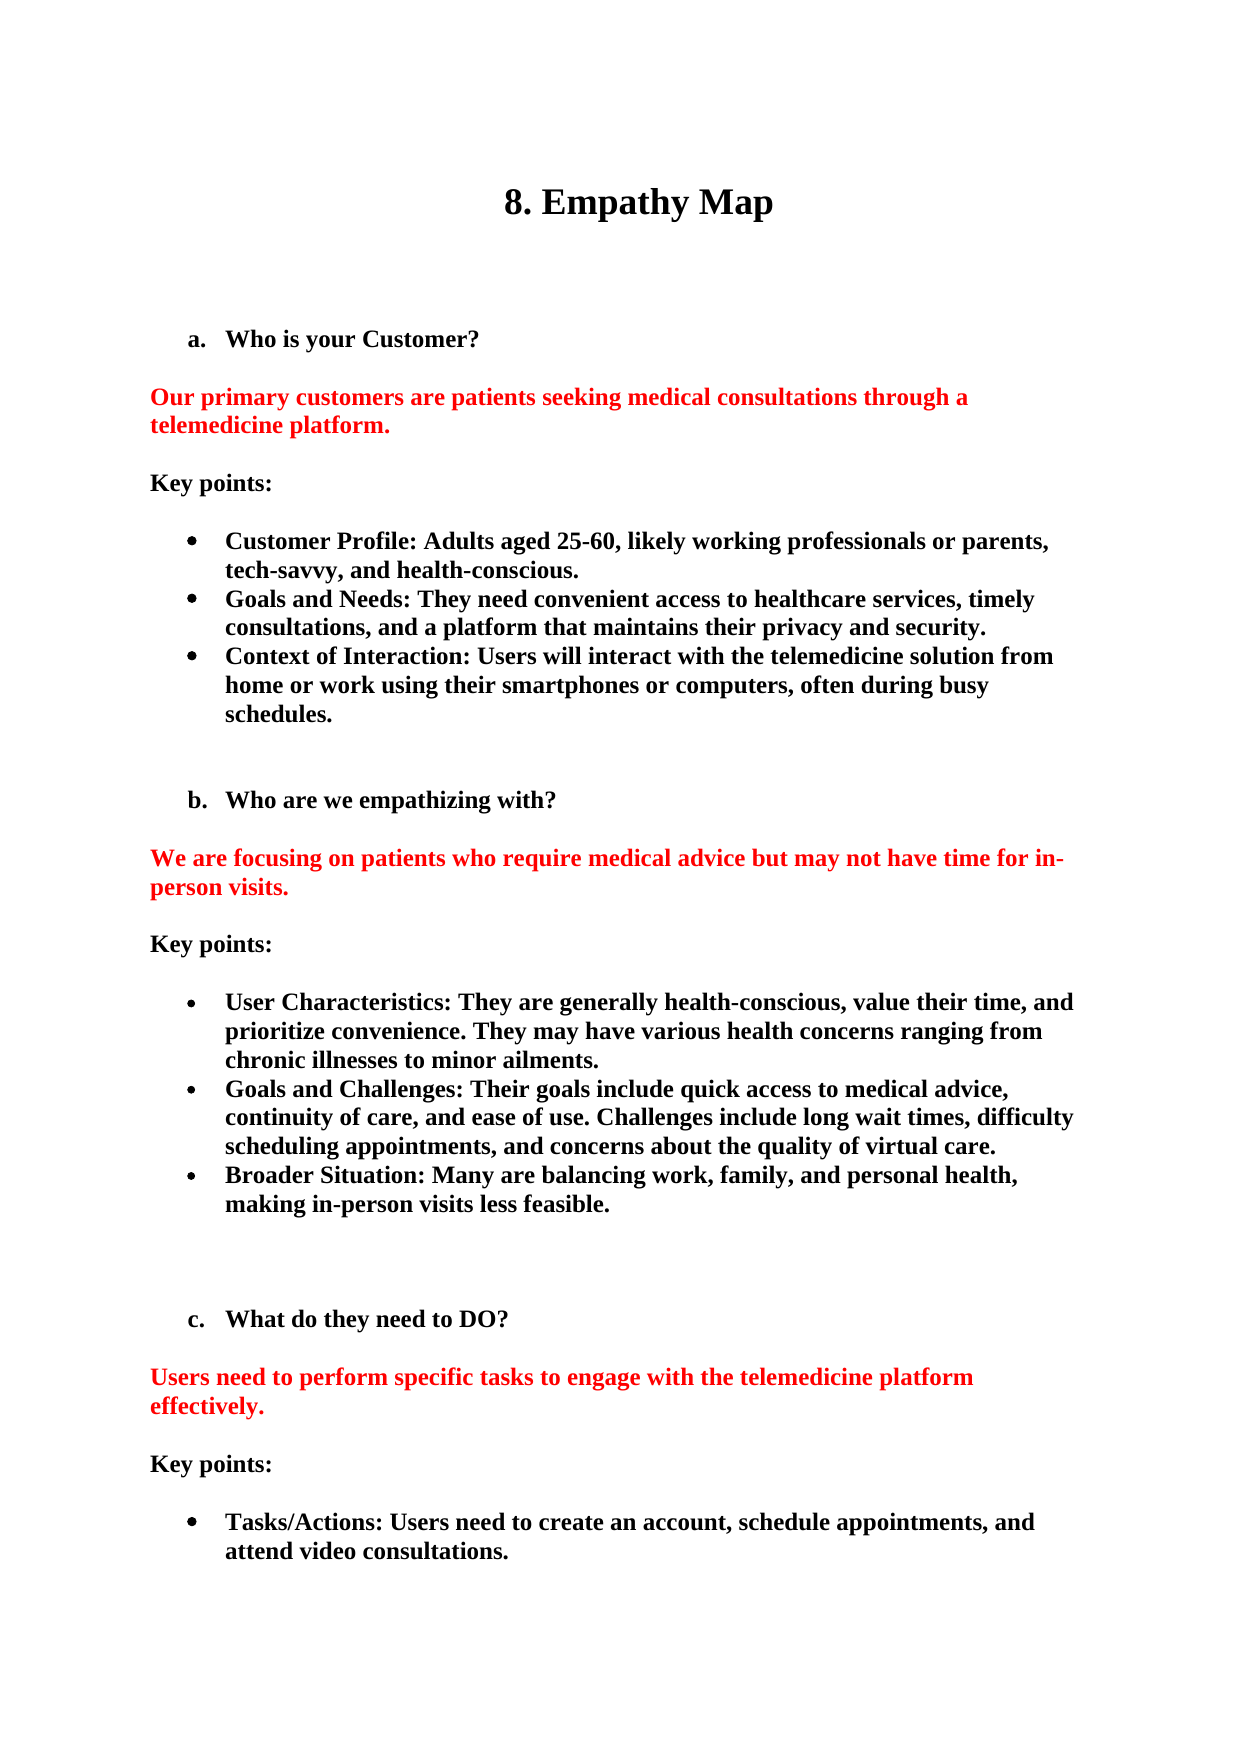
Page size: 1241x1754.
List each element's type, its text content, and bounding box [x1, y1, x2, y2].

list Who is your Customer? [187, 324, 1090, 352]
list Customer Profile: Adults aged 25-60, likely working professionals or parents, tech-savvy, and health-conscious. [187, 526, 1090, 584]
text 8. Empathy Map [187, 179, 1090, 222]
list What do they need to DO? [187, 1304, 1090, 1333]
text Key points: [150, 468, 1090, 497]
list User Characteristics: They are generally health-conscious, value their time, and prioritize convenience. They may have various health concerns ranging from chronic illnesses to minor ailments. [187, 987, 1090, 1074]
text Our primary customers are patients seeking medical consultations through a telemedicine platform. [150, 382, 1090, 439]
text Key points: [150, 929, 1090, 958]
text Users need to perform specific tasks to engage with the telemedicine platform effectively. [150, 1362, 1090, 1420]
list Who are we empathizing with? [187, 785, 1090, 814]
list Broader Situation: Many are balancing work, family, and personal health, making in-person visits less feasible. [187, 1160, 1090, 1217]
list Context of Interaction: Users will interact with the telemedicine solution from home or work using their smartphones or computers, often during busy schedules. [187, 641, 1090, 727]
list Goals and Needs: They need convenient access to healthcare services, timely consultations, and a platform that maintains their privacy and security. [187, 584, 1090, 641]
list Goals and Challenges: Their goals include quick access to medical advice, continuity of care, and ease of use. Challenges include long wait times, difficulty scheduling appointments, and concerns about the quality of virtual care. [187, 1074, 1090, 1160]
text We are focusing on patients who require medical advice but may not have time for in-person visits. [150, 843, 1090, 900]
text Key points: [150, 1449, 1090, 1478]
list Tasks/Actions: Users need to create an account, schedule appointments, and attend video consultations. [187, 1507, 1090, 1564]
